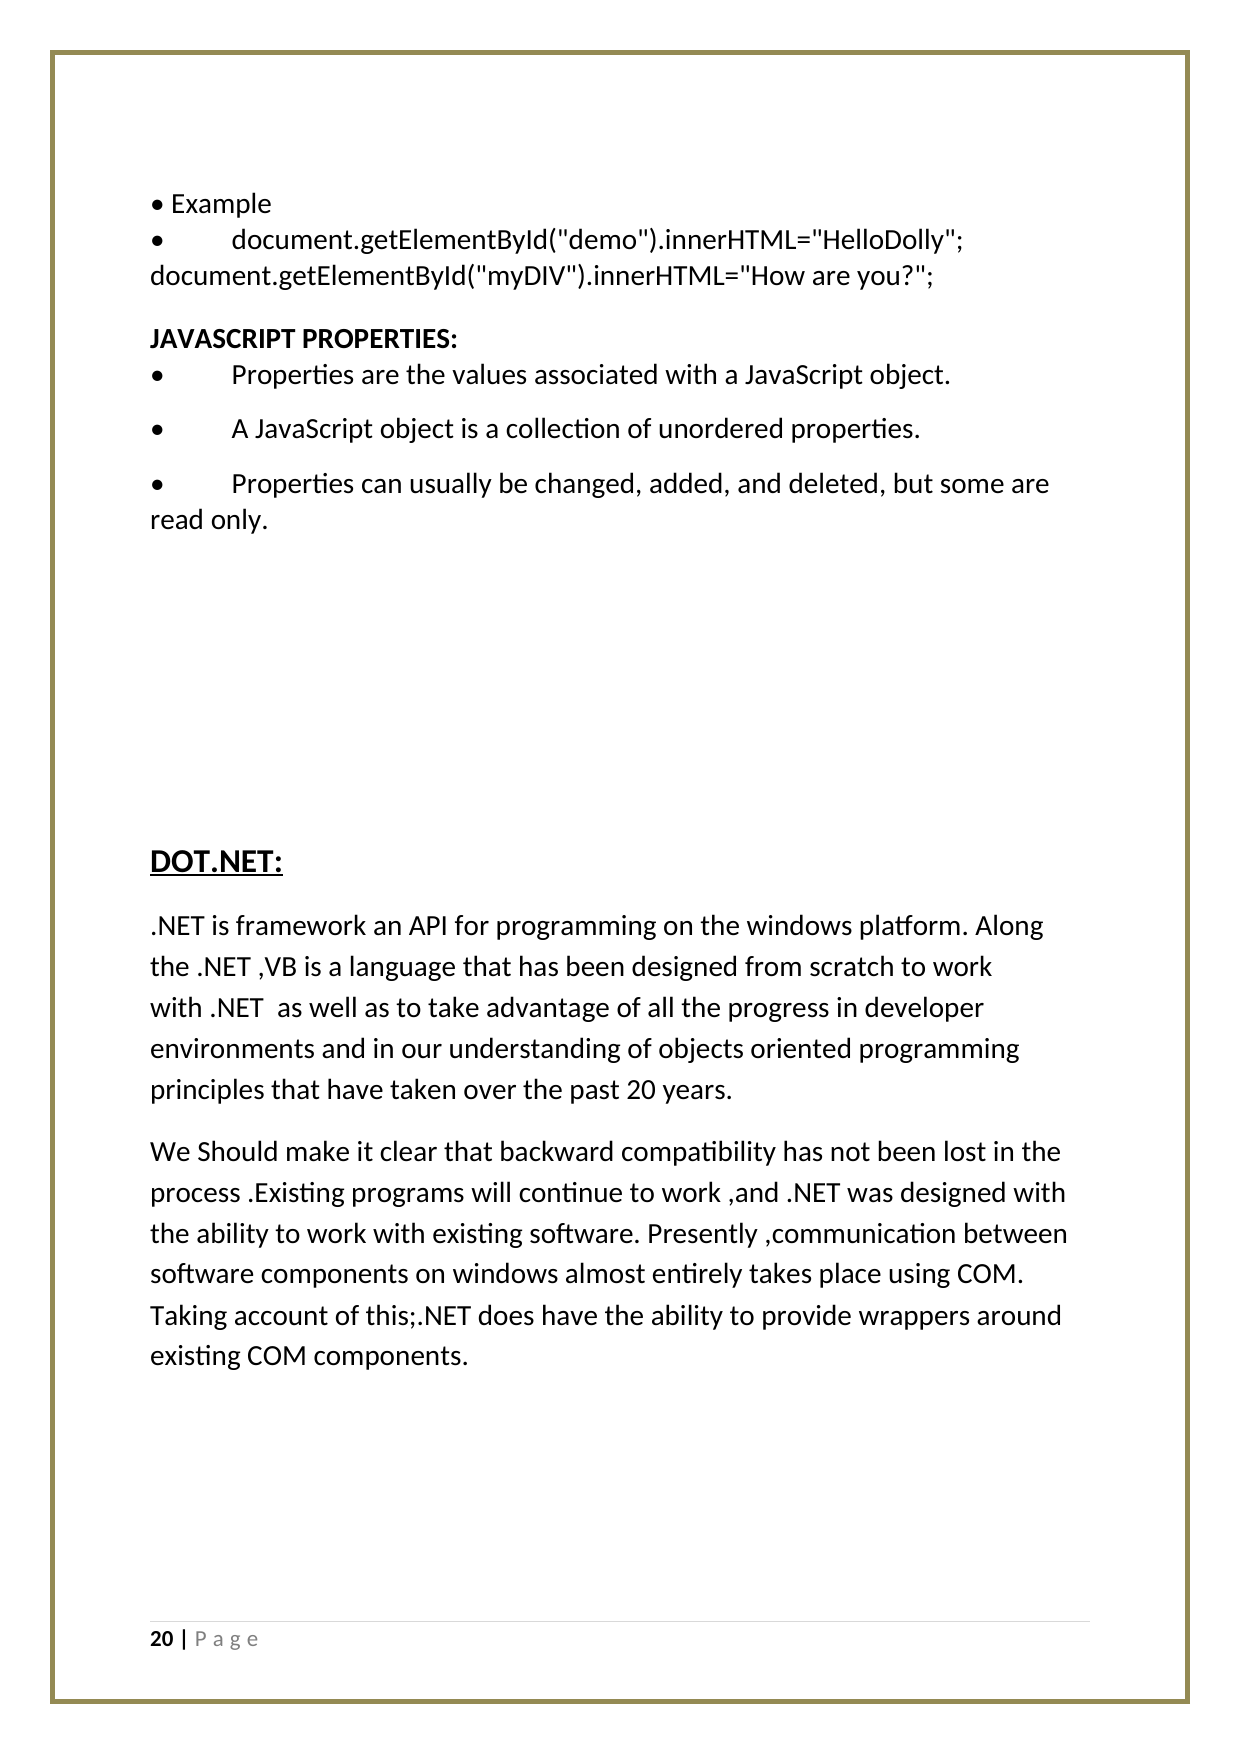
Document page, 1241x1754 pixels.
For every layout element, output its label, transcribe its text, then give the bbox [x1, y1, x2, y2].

list Properties can usually be changed, added, and deleted, but some are read only. [150, 465, 1090, 536]
text • Example [150, 186, 1090, 221]
text .NET is framework an API for programming on the windows platform. Along the .NET ,VB is a language that has been designed from scratch to work with .NET as well as to take advantage of all the progress in developer environments and in our understanding of objects oriented programming principles that have taken over the past 20 years. [150, 907, 1090, 1107]
text DOT.NET: [150, 840, 1090, 880]
text We Should make it clear that backward compatibility has not been lost in the process .Existing programs will continue to work ,and .NET was designed with the ability to work with existing software. Presently ,communication between software components on windows almost entirely takes place using COM. Taking account of this;.NET does have the ability to provide wrappers around existing COM components. [150, 1133, 1090, 1373]
list document.getElementById("demo").innerHTML="HelloDolly"; document.getElementById("myDIV").innerHTML="How are you?"; [150, 221, 1090, 292]
text JAVASCRIPT PROPERTIES: [150, 320, 1090, 356]
list A JavaScript object is a collection of unordered properties. [150, 410, 1090, 446]
list Properties are the values associated with a JavaScript object. [150, 356, 1090, 391]
